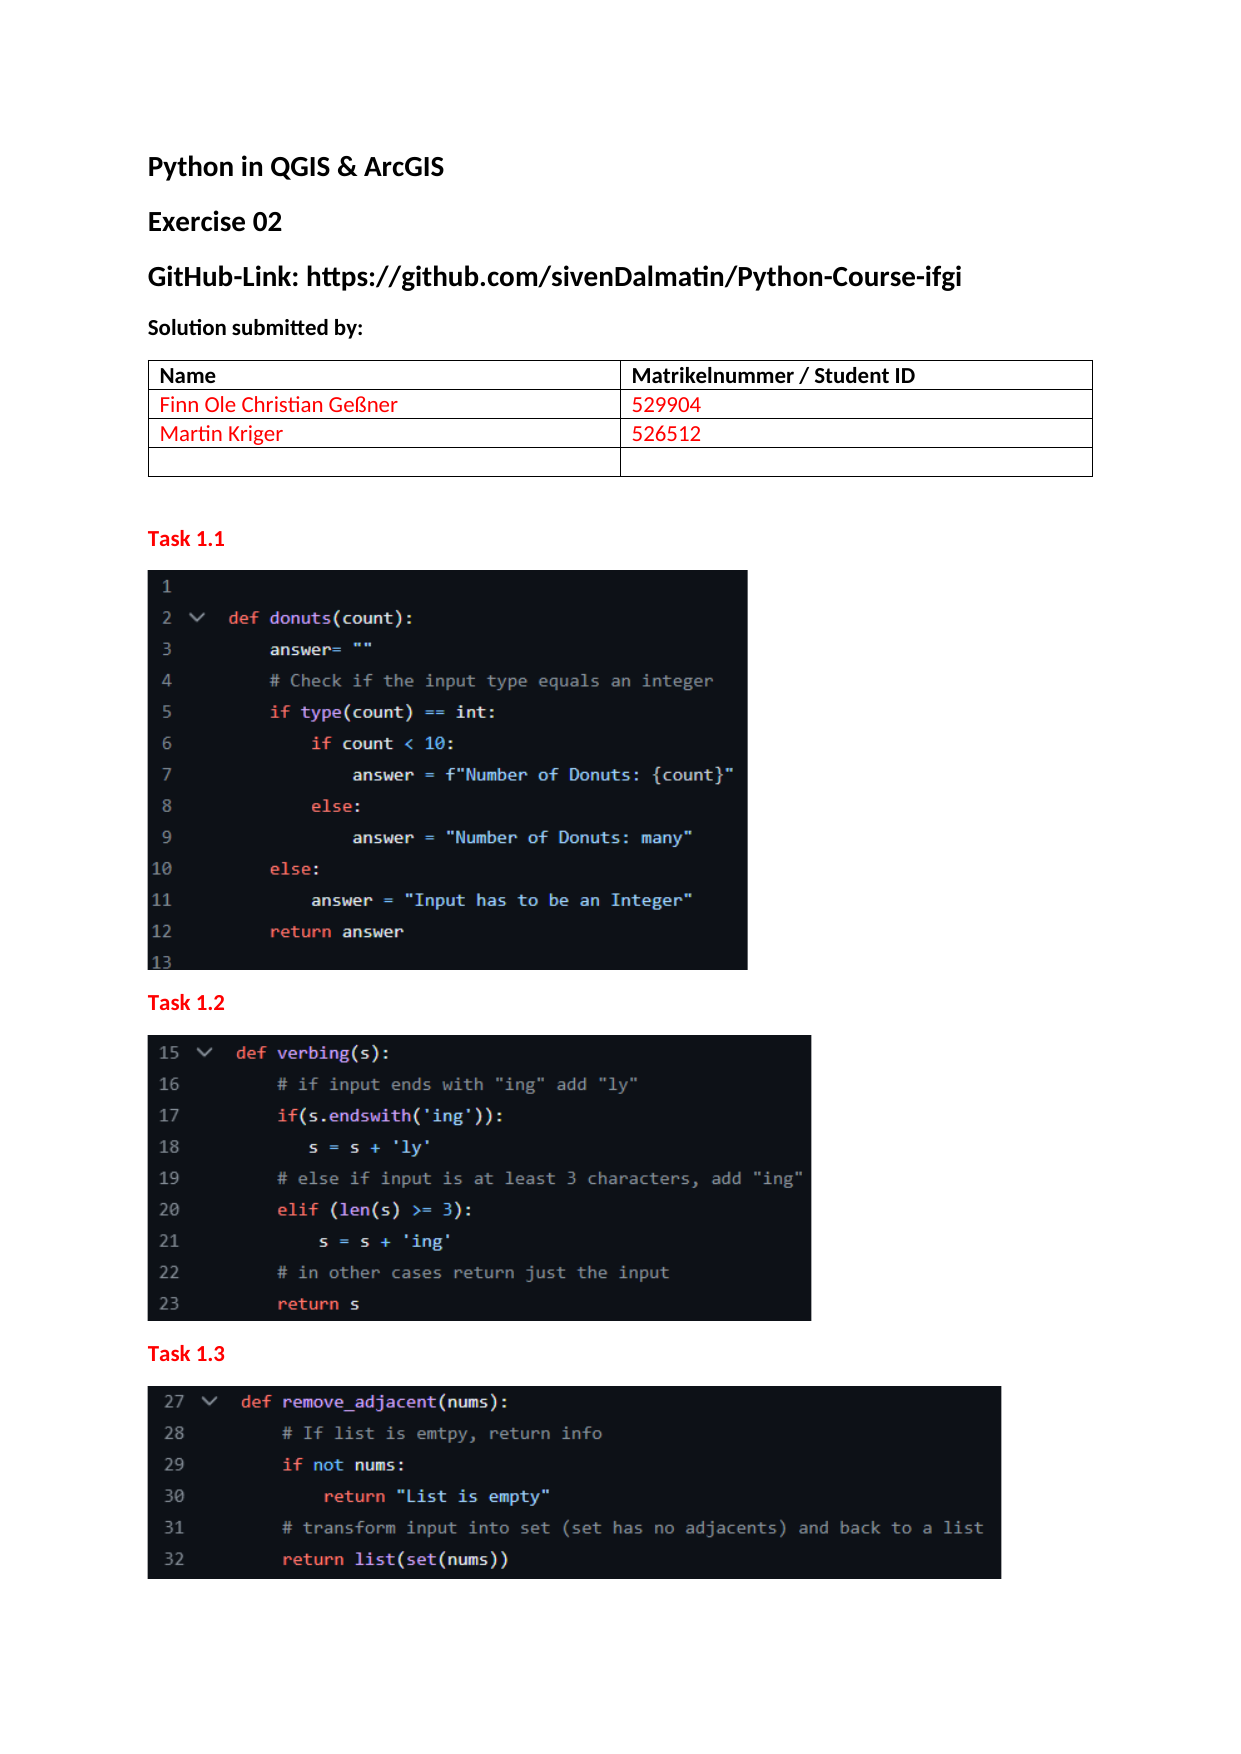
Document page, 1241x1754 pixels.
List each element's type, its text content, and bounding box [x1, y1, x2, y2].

table_cell [149, 448, 620, 476]
text Exercise 02 [148, 203, 1093, 238]
text Task 1.1 [148, 524, 1093, 552]
table_cell Finn Ole Christian Geßner [149, 390, 620, 418]
picture [147, 570, 748, 970]
text Solution submitted by: [148, 313, 1093, 341]
table_cell 526512 [621, 419, 1092, 447]
text GitHub-Link: https://github.com/sivenDalmatin/Python-Course-ifgi [148, 258, 1093, 293]
table_cell [621, 448, 1092, 476]
table_header Matrikelnummer / Student ID [621, 361, 1092, 389]
table_header Name [149, 361, 620, 389]
text Python in QGIS & ArcGIS [148, 148, 1093, 183]
table_cell Martin Kriger [149, 419, 620, 447]
text Task 1.2 [148, 988, 1093, 1016]
text Task 1.3 [148, 1339, 1093, 1367]
picture [147, 1035, 812, 1321]
picture [147, 1386, 1002, 1579]
table_cell 529904 [621, 390, 1092, 418]
